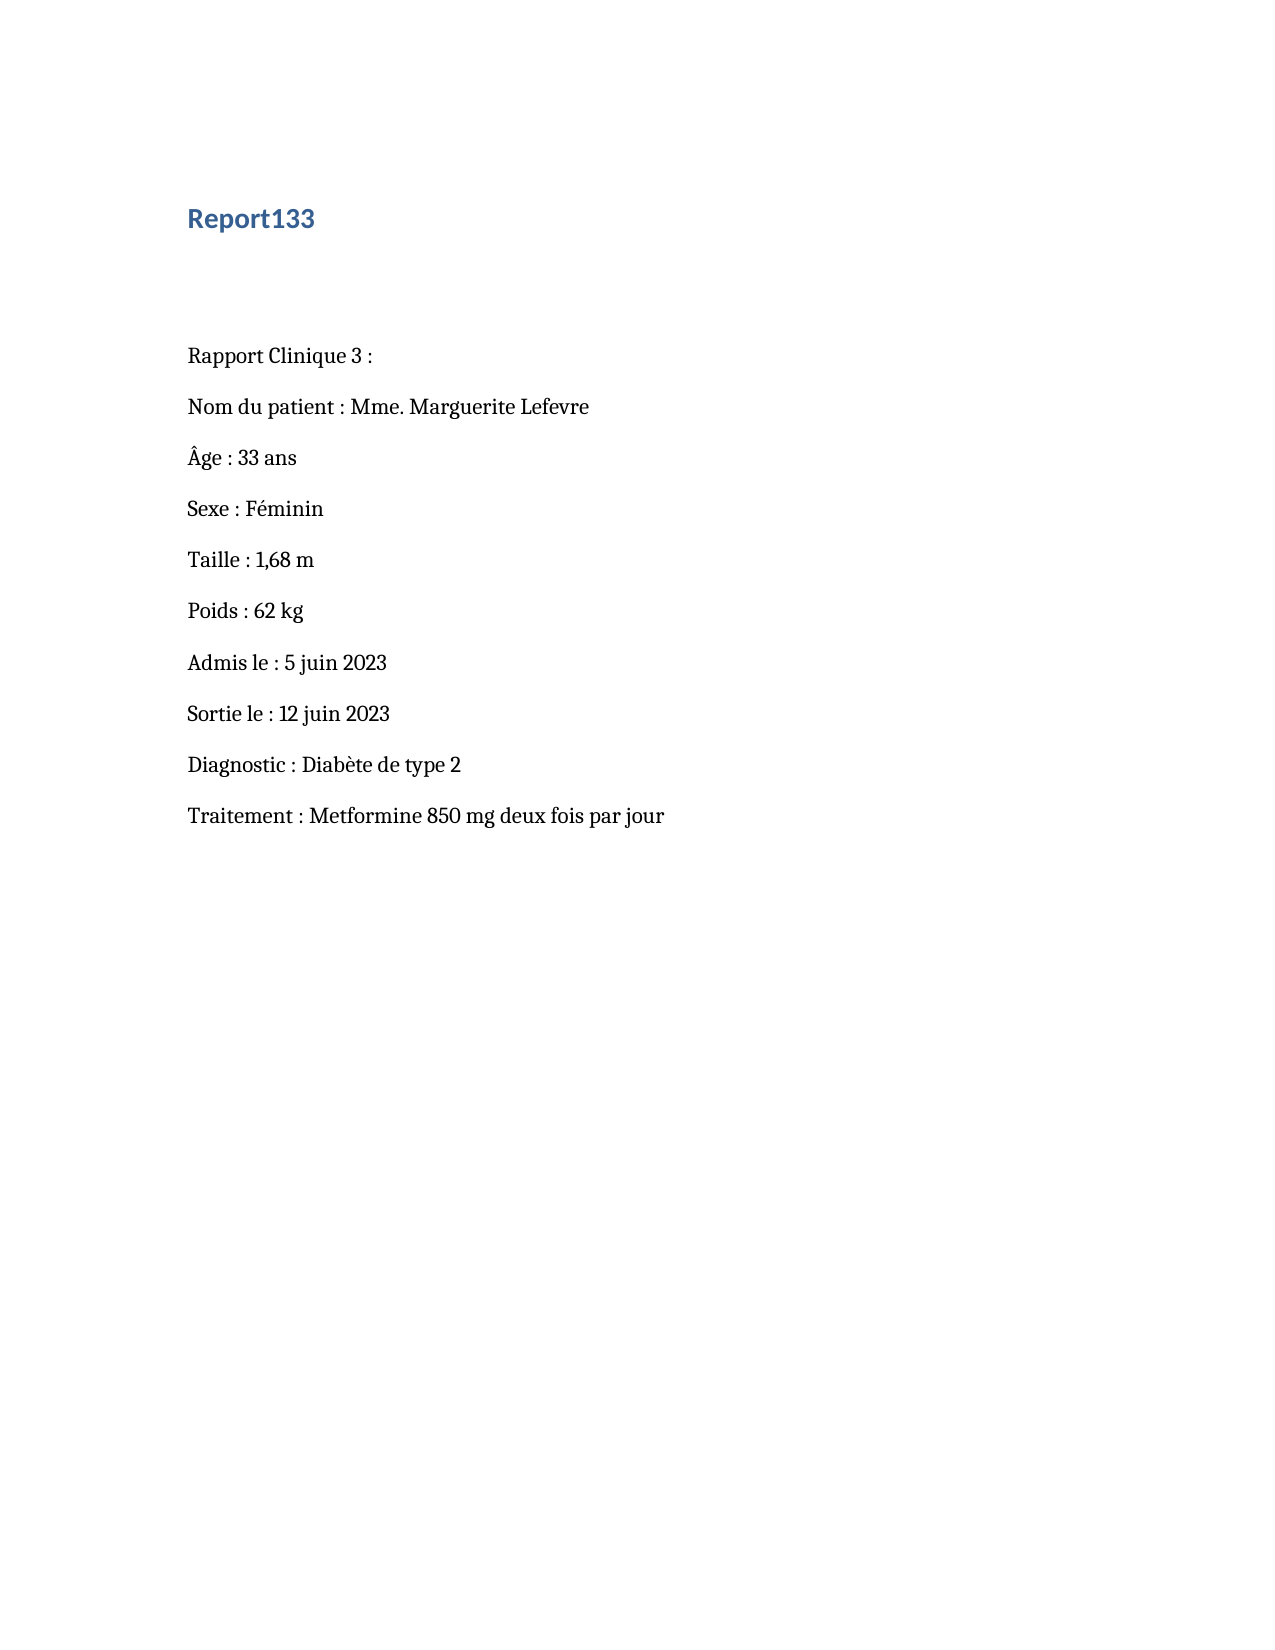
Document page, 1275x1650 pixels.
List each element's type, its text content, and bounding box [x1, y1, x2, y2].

text Sortie le : 12 juin 2023 [187, 700, 1087, 727]
text Sexe : Féminin [187, 496, 1087, 522]
text Âge : 33 ans [187, 445, 1087, 471]
text Traitement : Metformine 850 mg deux fois par jour [187, 802, 1087, 829]
subtitle Report133 [187, 200, 1087, 236]
text Taille : 1,68 m [187, 547, 1087, 573]
text Rapport Clinique 3 : [187, 343, 1087, 369]
text Poids : 62 kg [187, 598, 1087, 624]
text Diagnostic : Diabète de type 2 [187, 751, 1087, 778]
text Admis le : 5 juin 2023 [187, 649, 1087, 676]
text Nom du patient : Mme. Marguerite Lefevre [187, 394, 1087, 420]
